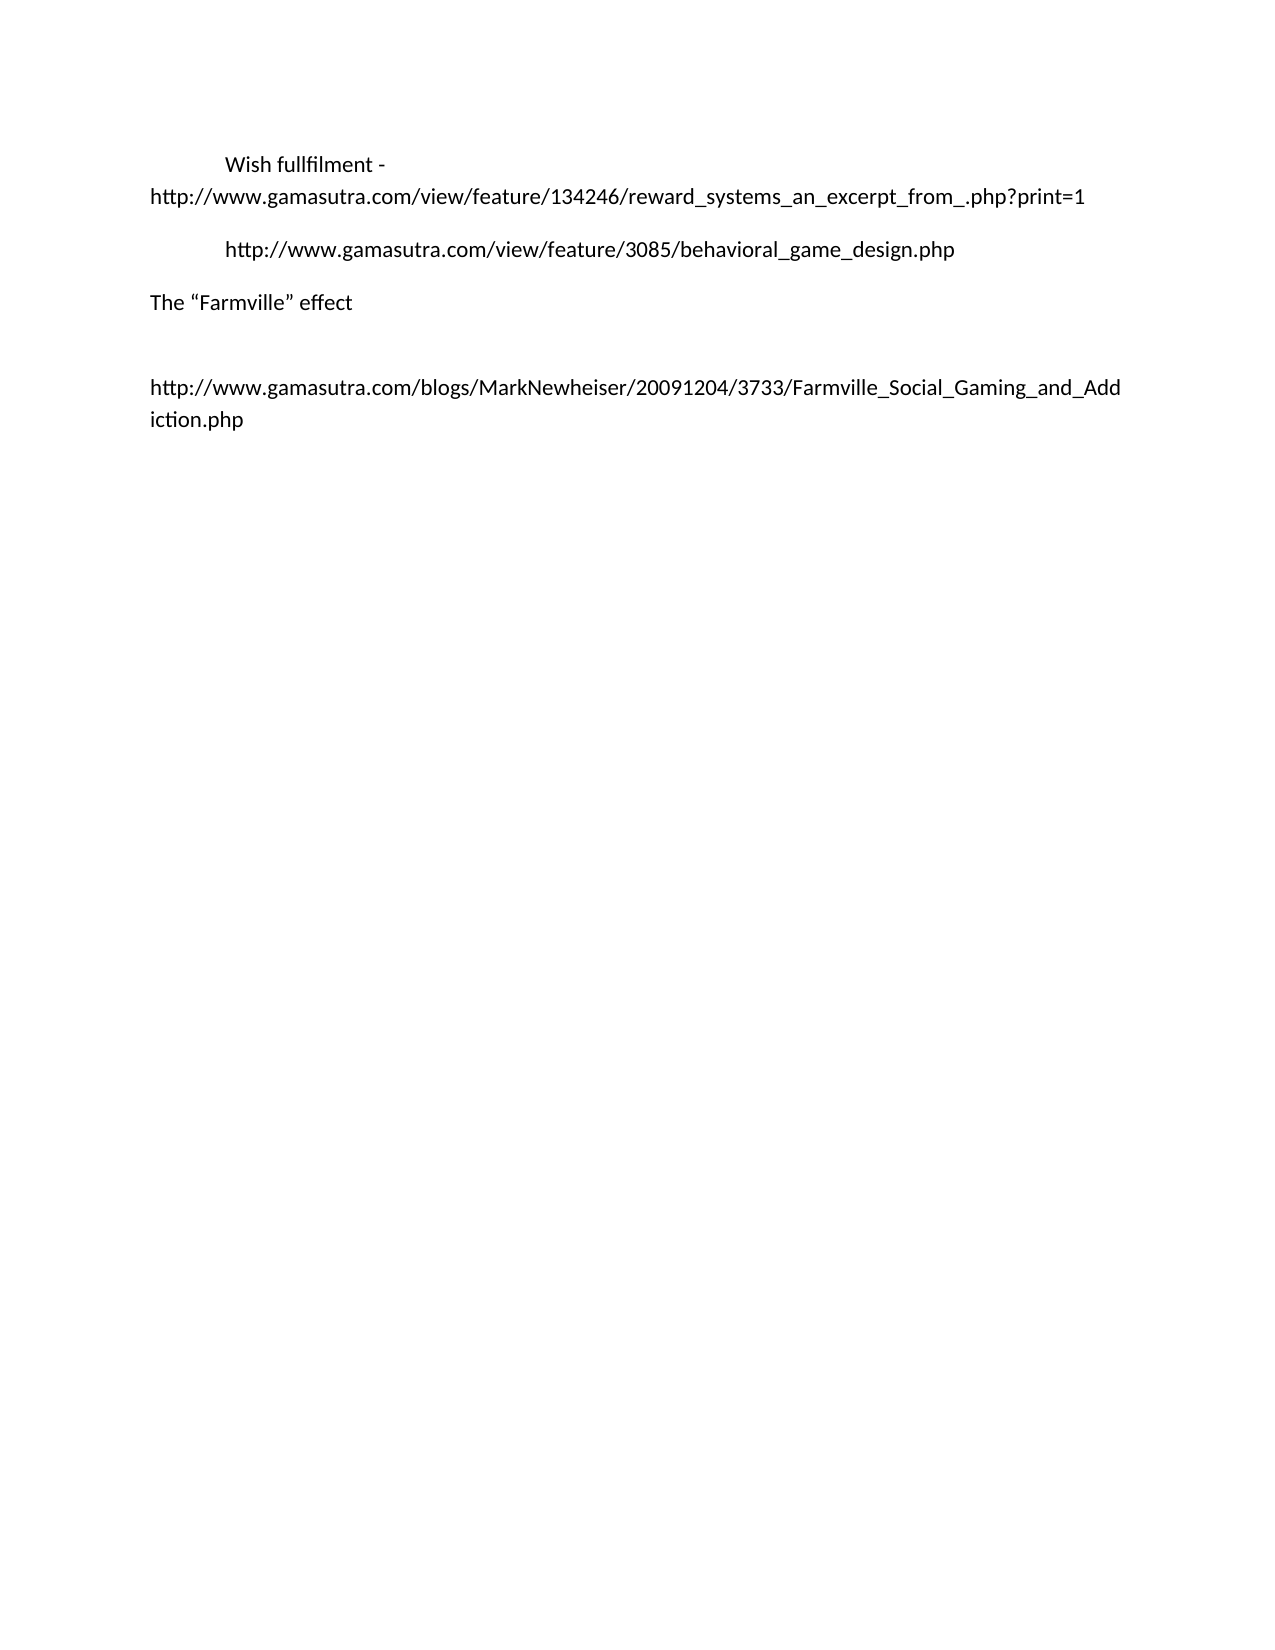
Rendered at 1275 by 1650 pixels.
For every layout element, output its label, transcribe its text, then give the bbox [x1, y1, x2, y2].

text http://www.gamasutra.com/blogs/MarkNewheiser/20091204/3733/Farmville_Social_Gaming_and_Addiction.php [150, 341, 1125, 434]
text The “Farmville” effect [150, 288, 1125, 316]
text Wish fullfilment - http://www.gamasutra.com/view/feature/134246/reward_systems_an_excerpt_from_.php?print=1 [150, 150, 1125, 210]
text http://www.gamasutra.com/view/feature/3085/behavioral_game_design.php [150, 235, 1125, 263]
